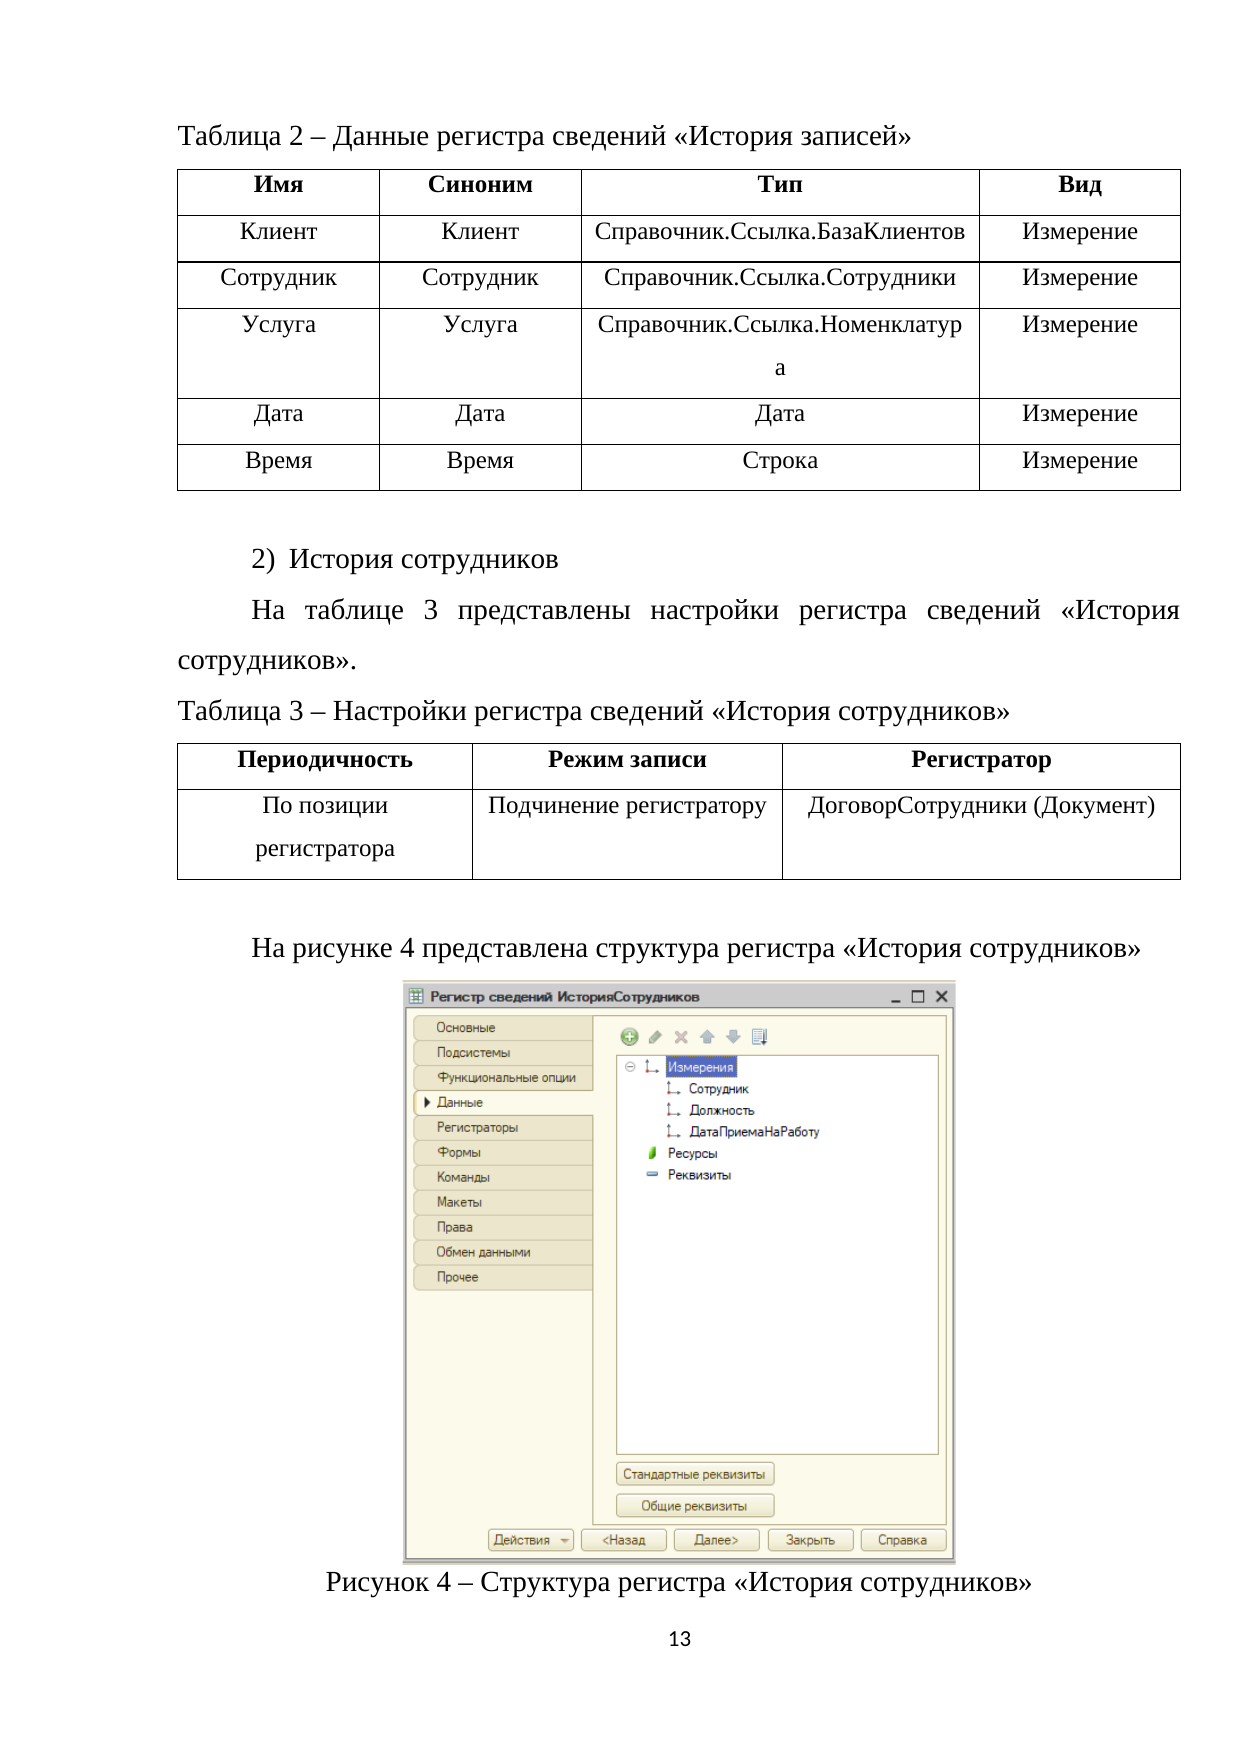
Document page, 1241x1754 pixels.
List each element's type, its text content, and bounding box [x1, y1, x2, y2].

table_cell Подчинение регистратору [473, 790, 782, 879]
table_cell Строка [582, 445, 979, 490]
table_cell Сотрудник [380, 263, 581, 308]
text Таблица 2 – Данные регистра сведений «История записей» [177, 118, 1181, 152]
table_cell Дата [582, 399, 979, 444]
table_cell Сотрудник [178, 263, 379, 308]
table_cell Услуга [380, 309, 581, 397]
table_header Режим записи [473, 744, 782, 789]
table_cell Дата [380, 399, 581, 444]
table_cell Клиент [178, 216, 379, 261]
table_cell Клиент [380, 216, 581, 261]
table_header Тип [582, 170, 979, 215]
table_header Имя [178, 170, 379, 215]
text На таблице 3 представлены настройки регистра сведений «История сотрудников». [177, 592, 1181, 676]
table_cell Время [380, 445, 581, 490]
table_cell Время [178, 445, 379, 490]
text Таблица 3 – Настройки регистра сведений «История сотрудников» [177, 693, 1181, 726]
list История сотрудников [251, 542, 1181, 575]
table_header Периодичность [178, 744, 472, 789]
picture [402, 980, 956, 1565]
table_cell Услуга [178, 309, 379, 397]
table_header Регистратор [783, 744, 1180, 789]
table_cell Измерение [980, 216, 1180, 261]
text На рисунке 4 представлена структура регистра «История сотрудников» [177, 930, 1181, 964]
table_cell Справочник.Ссылка.БазаКлиентов [582, 216, 979, 261]
table_cell Справочник.Ссылка.Номенклатура [582, 309, 979, 397]
text Рисунок 4 – Структура регистра «История сотрудников» [177, 1564, 1181, 1598]
table_cell Измерение [980, 309, 1180, 397]
table_cell ДоговорСотрудники (Документ) [783, 790, 1180, 879]
table_header Вид [980, 170, 1180, 215]
table_cell Измерение [980, 263, 1180, 308]
table_header Синоним [380, 170, 581, 215]
table_cell Измерение [980, 445, 1180, 490]
table_cell Дата [178, 399, 379, 444]
table_cell Справочник.Ссылка.Сотрудники [582, 263, 979, 308]
table_cell По позиции регистратора [178, 790, 472, 879]
table_cell Измерение [980, 399, 1180, 444]
